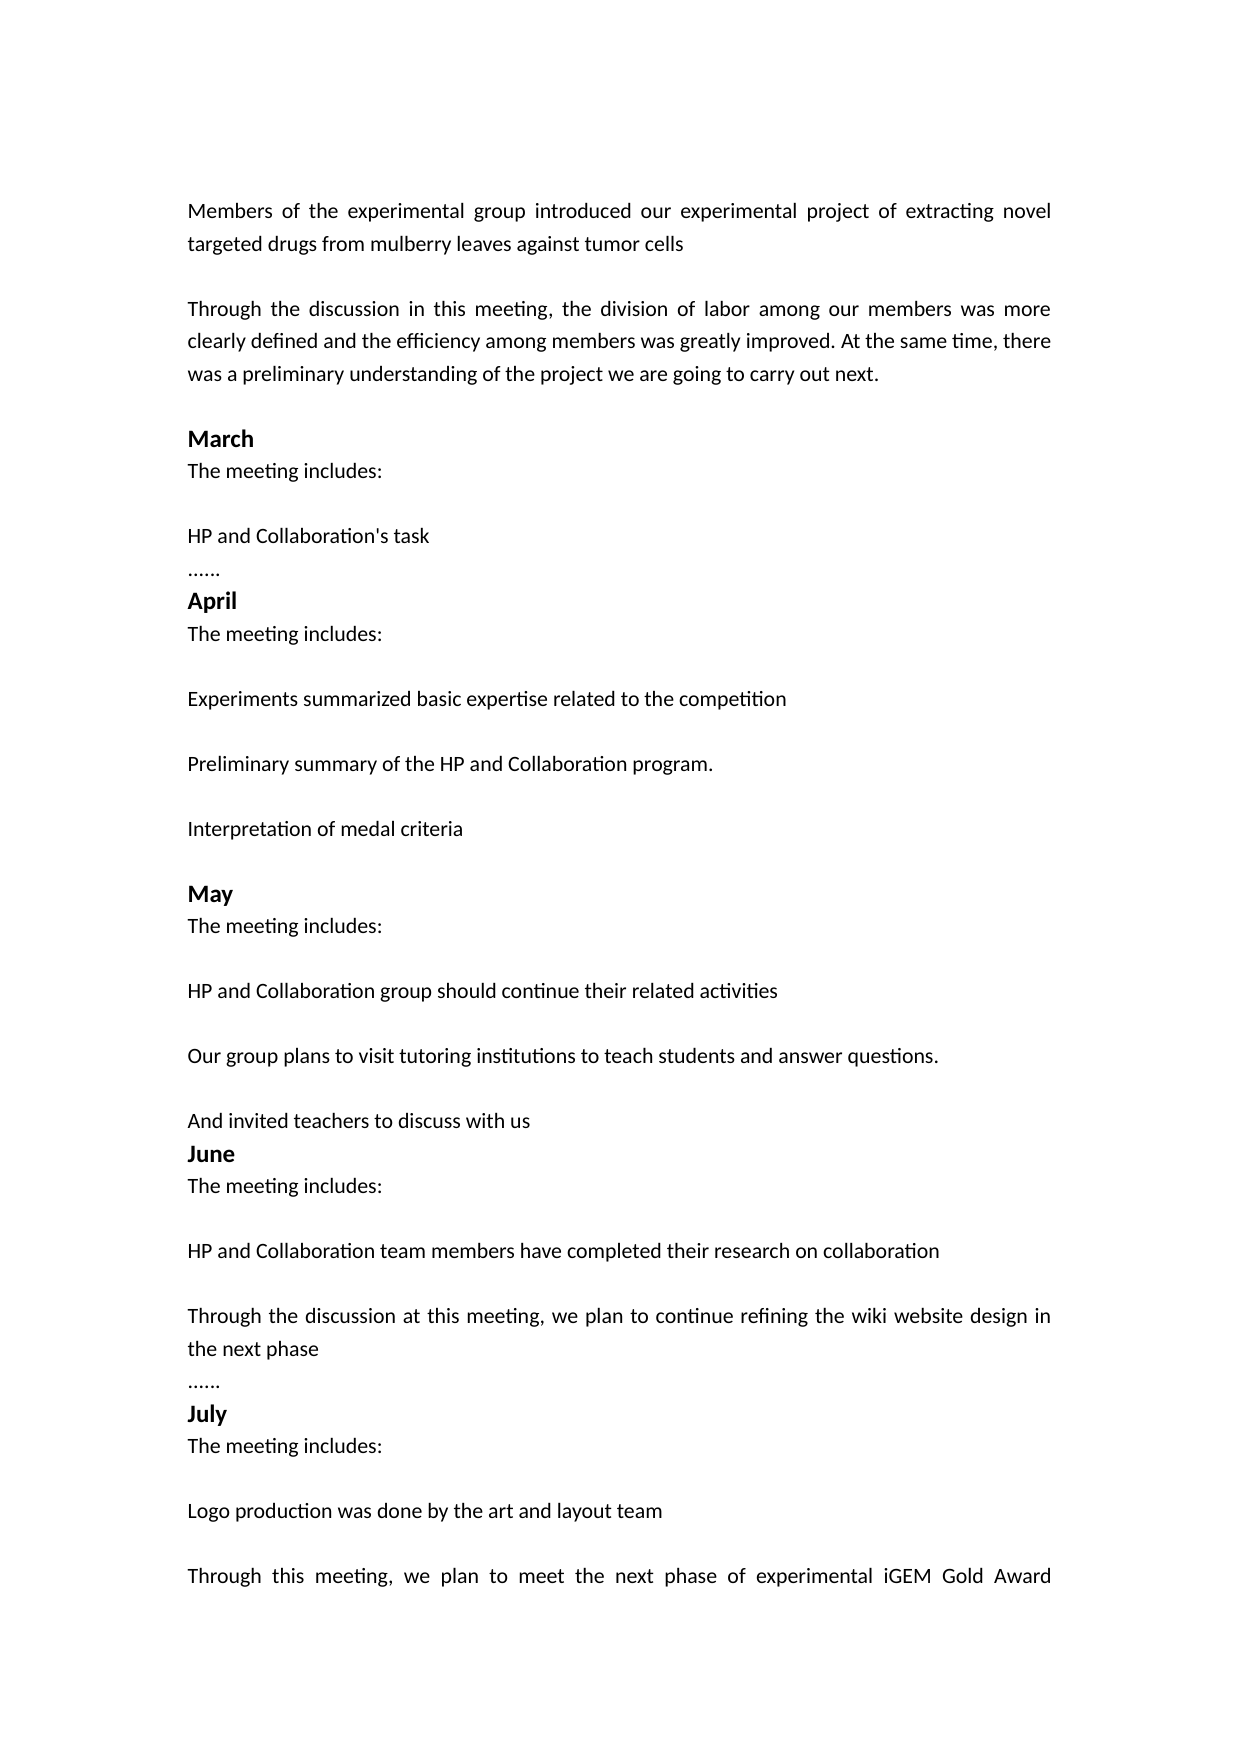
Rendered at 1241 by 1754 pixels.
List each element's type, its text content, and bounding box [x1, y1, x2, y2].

text May [187, 877, 1053, 909]
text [187, 1559, 1053, 1592]
text HP and Collaboration's task [187, 519, 1053, 552]
text Through the discussion at this meeting, we plan to continue refining the wiki website design in the next phase [187, 1299, 1053, 1364]
text Members of the experimental group introduced our experimental project of extracting novel targeted drugs from mulberry leaves against tumor cells [187, 194, 1053, 259]
text ...... [187, 552, 1053, 584]
text Our group plans to visit tutoring institutions to teach students and answer questions. [187, 1039, 1053, 1072]
text The meeting includes: [187, 1429, 1053, 1462]
text Logo production was done by the art and layout team [187, 1494, 1053, 1527]
text June [187, 1137, 1053, 1169]
text And invited teachers to discuss with us [187, 1104, 1053, 1137]
text The meeting includes: [187, 617, 1053, 649]
text March [187, 422, 1053, 454]
text HP and Collaboration team members have completed their research on collaboration [187, 1234, 1053, 1267]
text HP and Collaboration group should continue their related activities [187, 974, 1053, 1007]
text Through the discussion in this meeting, the division of labor among our members was more clearly defined and the efficiency among members was greatly improved. At the same time, there was a preliminary understanding of the project we are going to carry out next. [187, 292, 1053, 389]
text Interpretation of medal criteria [187, 812, 1053, 844]
text July [187, 1397, 1053, 1429]
text ...... [187, 1364, 1053, 1397]
text Experiments summarized basic expertise related to the competition [187, 682, 1053, 714]
text The meeting includes: [187, 909, 1053, 942]
text Preliminary summary of the HP and Collaboration program. [187, 747, 1053, 779]
text The meeting includes: [187, 1169, 1053, 1202]
text The meeting includes: [187, 454, 1053, 487]
text April [187, 584, 1053, 617]
